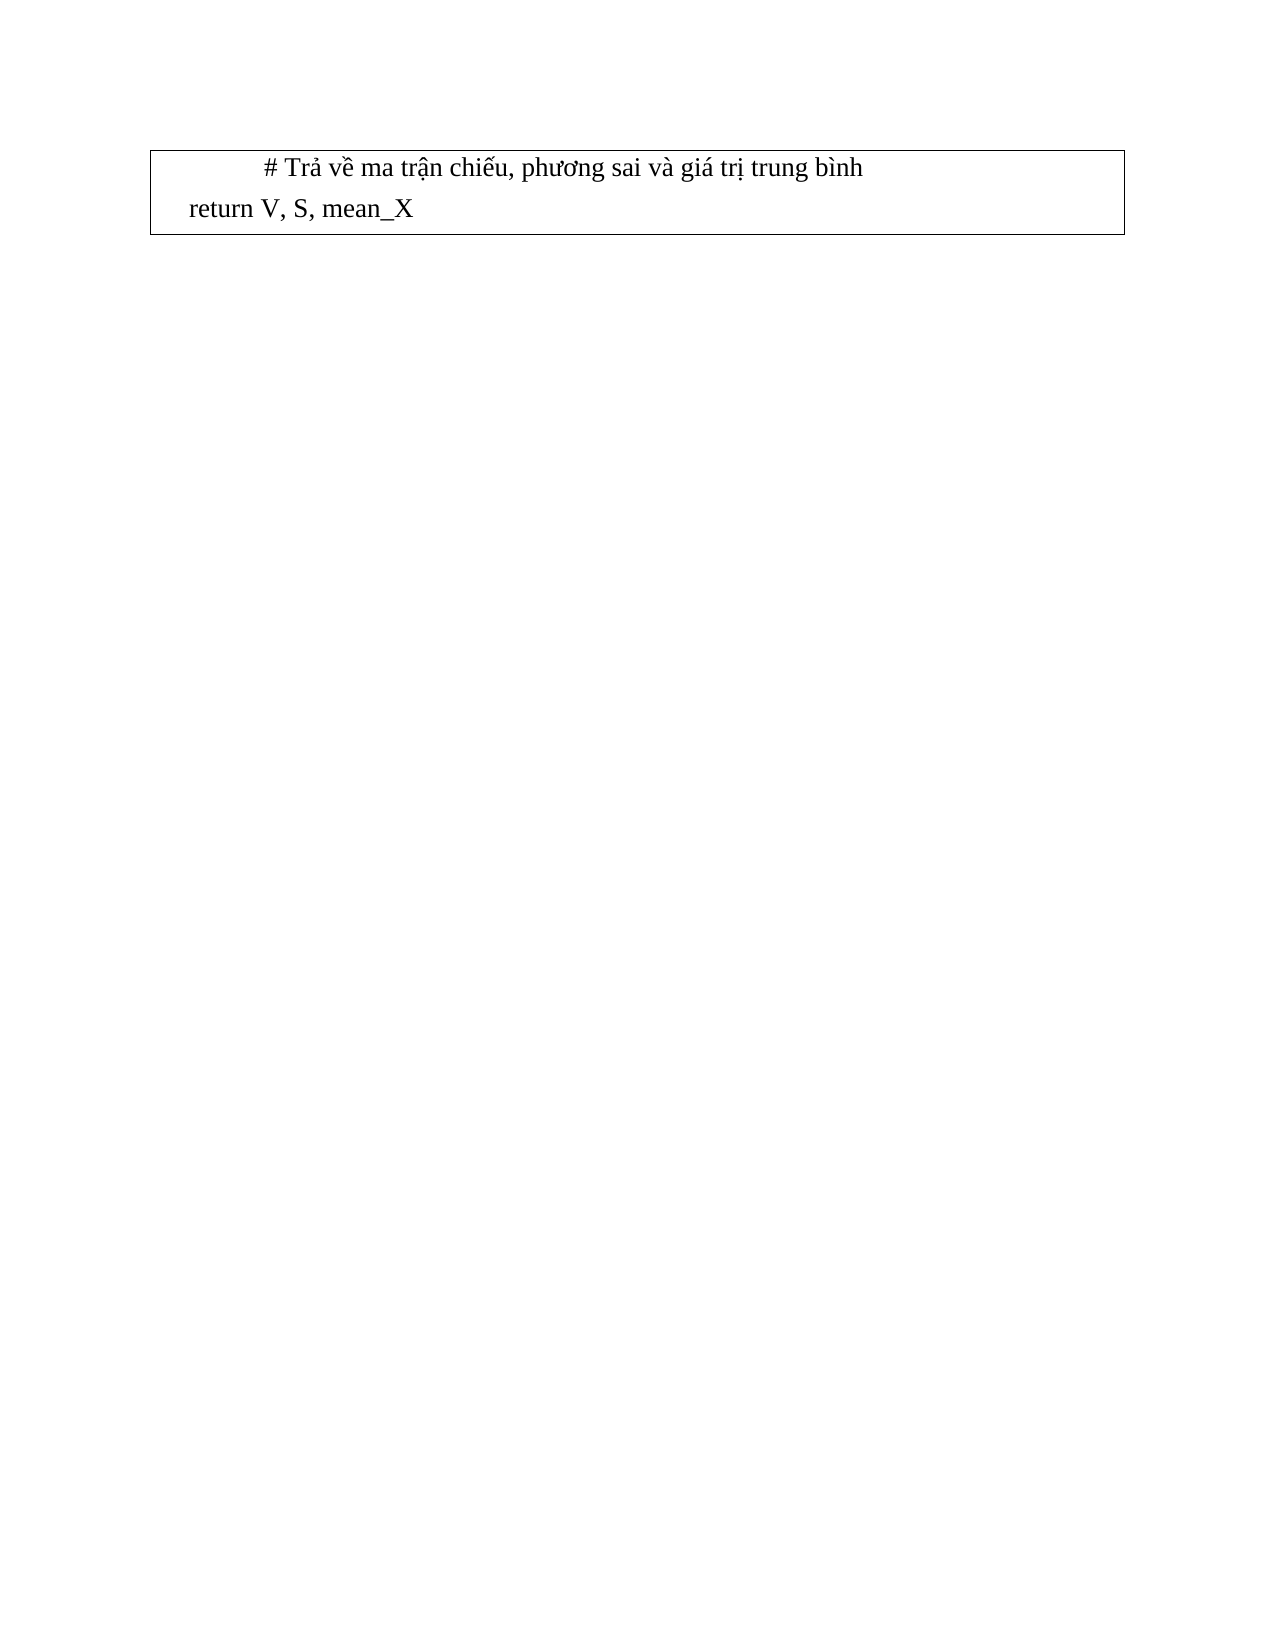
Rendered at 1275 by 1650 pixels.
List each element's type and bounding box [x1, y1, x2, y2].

table_header [151, 151, 1124, 234]
